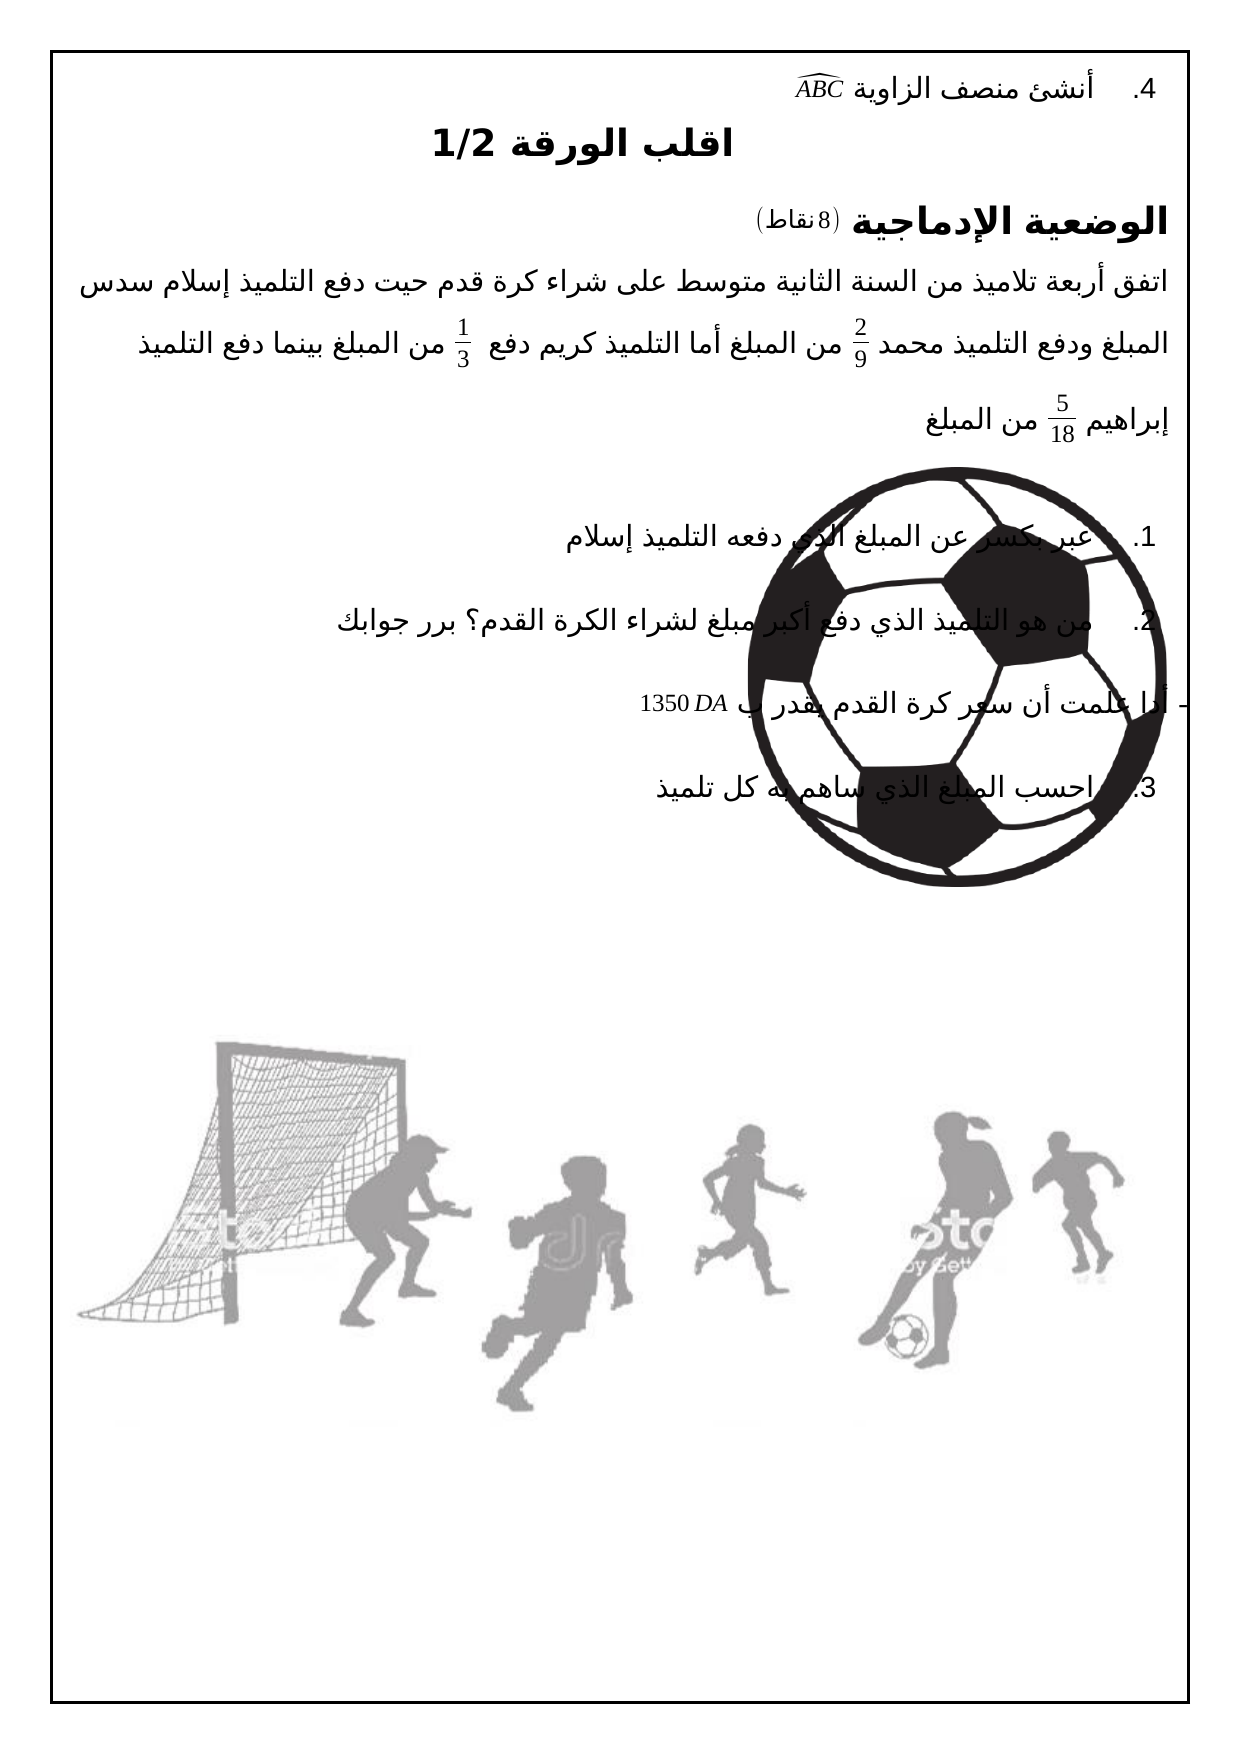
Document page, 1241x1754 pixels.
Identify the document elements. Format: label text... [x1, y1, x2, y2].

list من هو التلميذ الذي دفع أكبر مبلغ لشراء الكرة القدم؟ برر جوابك [71, 603, 1132, 636]
list أدا علمت أن سعر كرة القدم يقدر ب [71, 686, 1178, 720]
picture [747, 720, 1167, 887]
text الوضعية الإدماجية [71, 199, 1169, 242]
list اقلب الورقة 1/2 [71, 121, 1094, 165]
text اتفق أربعة تلاميذ من السنة الثانية متوسط على شراء كرة قدم حيت دفع التلميذ إسلام سدس المبلغ ودفع التلميذ محمد من المبلغ أما التلميذ كريم دفع من المبلغ بينما دفع التلميذ إبراهيم من المبلغ [71, 263, 1169, 448]
list عبر بكسر عن المبلغ الذي دفعه التلميذ إسلام [71, 519, 1132, 552]
picture [69, 1023, 1169, 1427]
list أنشئ منصف الزاوية [71, 71, 1132, 104]
picture [747, 467, 1167, 686]
list احسب المبلغ الذي ساهم به كل تلميذ [71, 771, 1132, 804]
